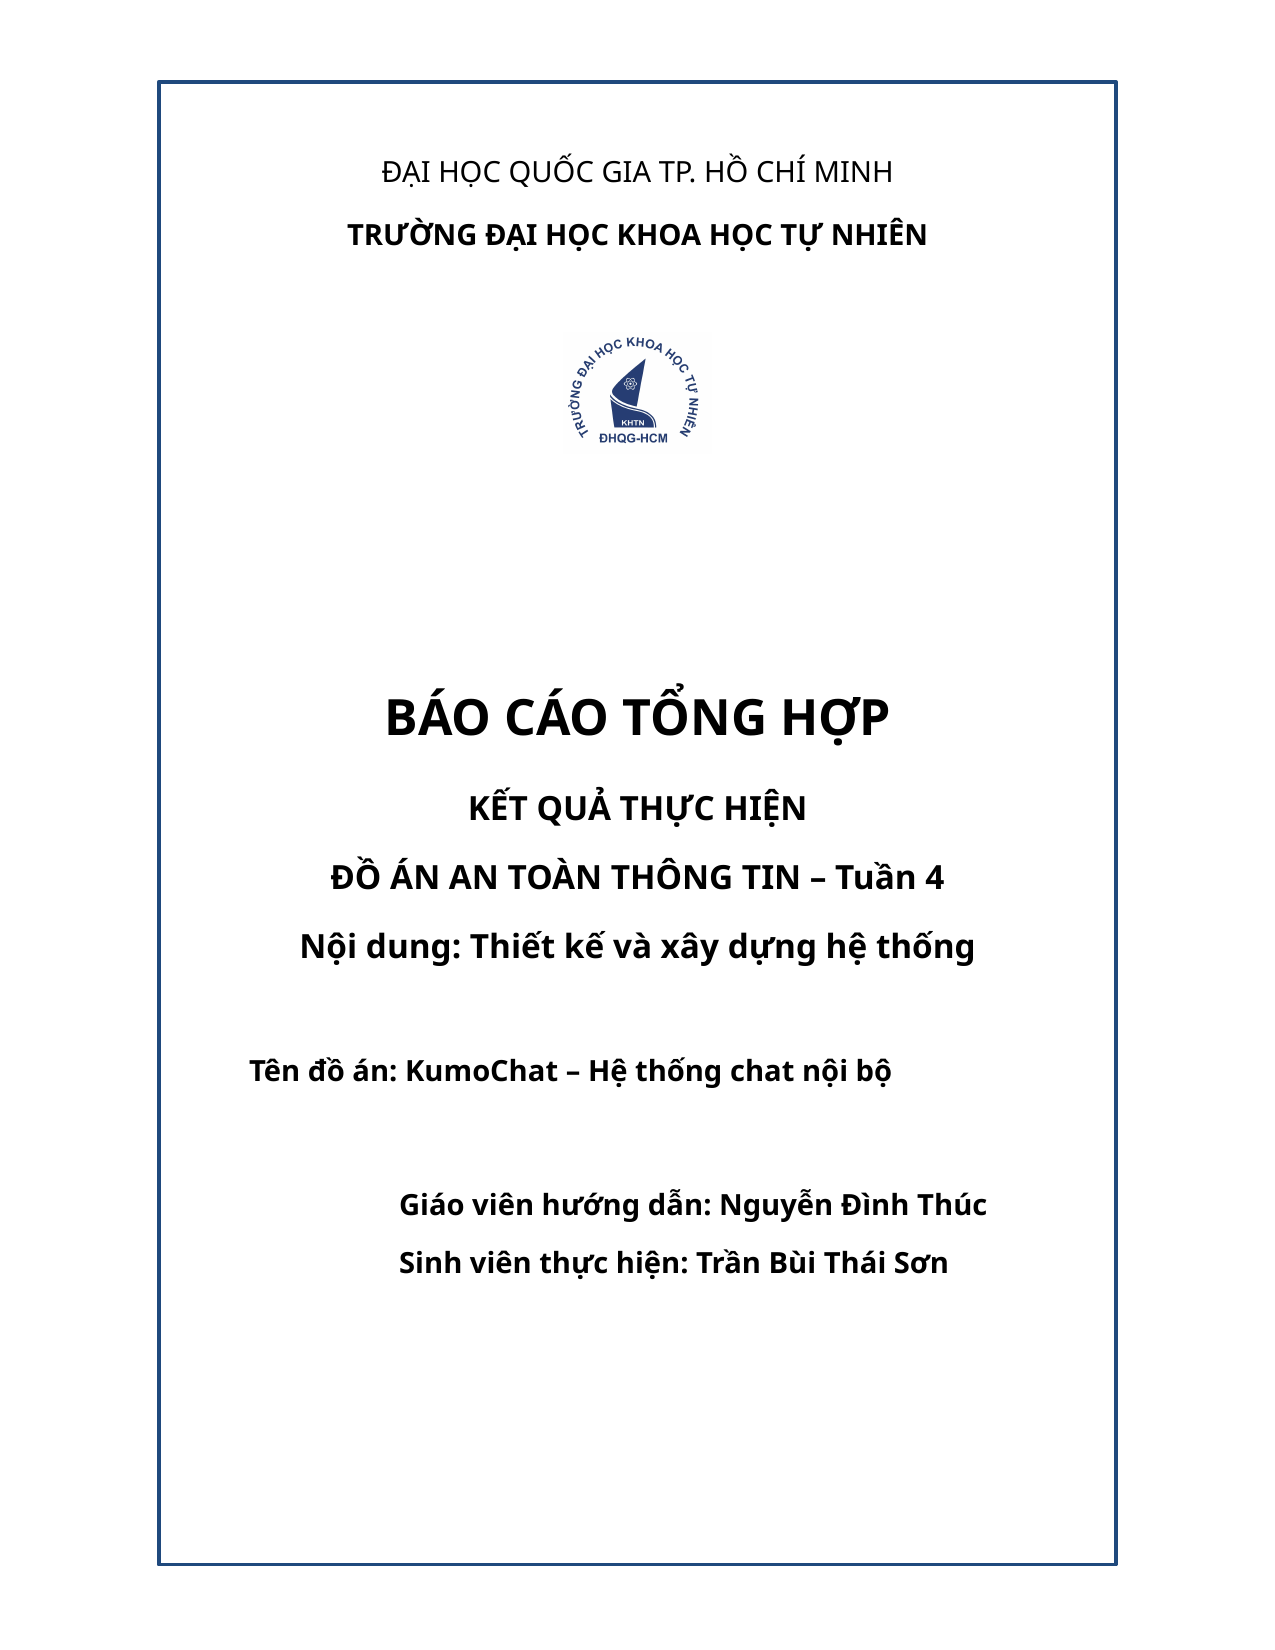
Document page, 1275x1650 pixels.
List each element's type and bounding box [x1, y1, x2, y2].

picture [563, 332, 712, 454]
